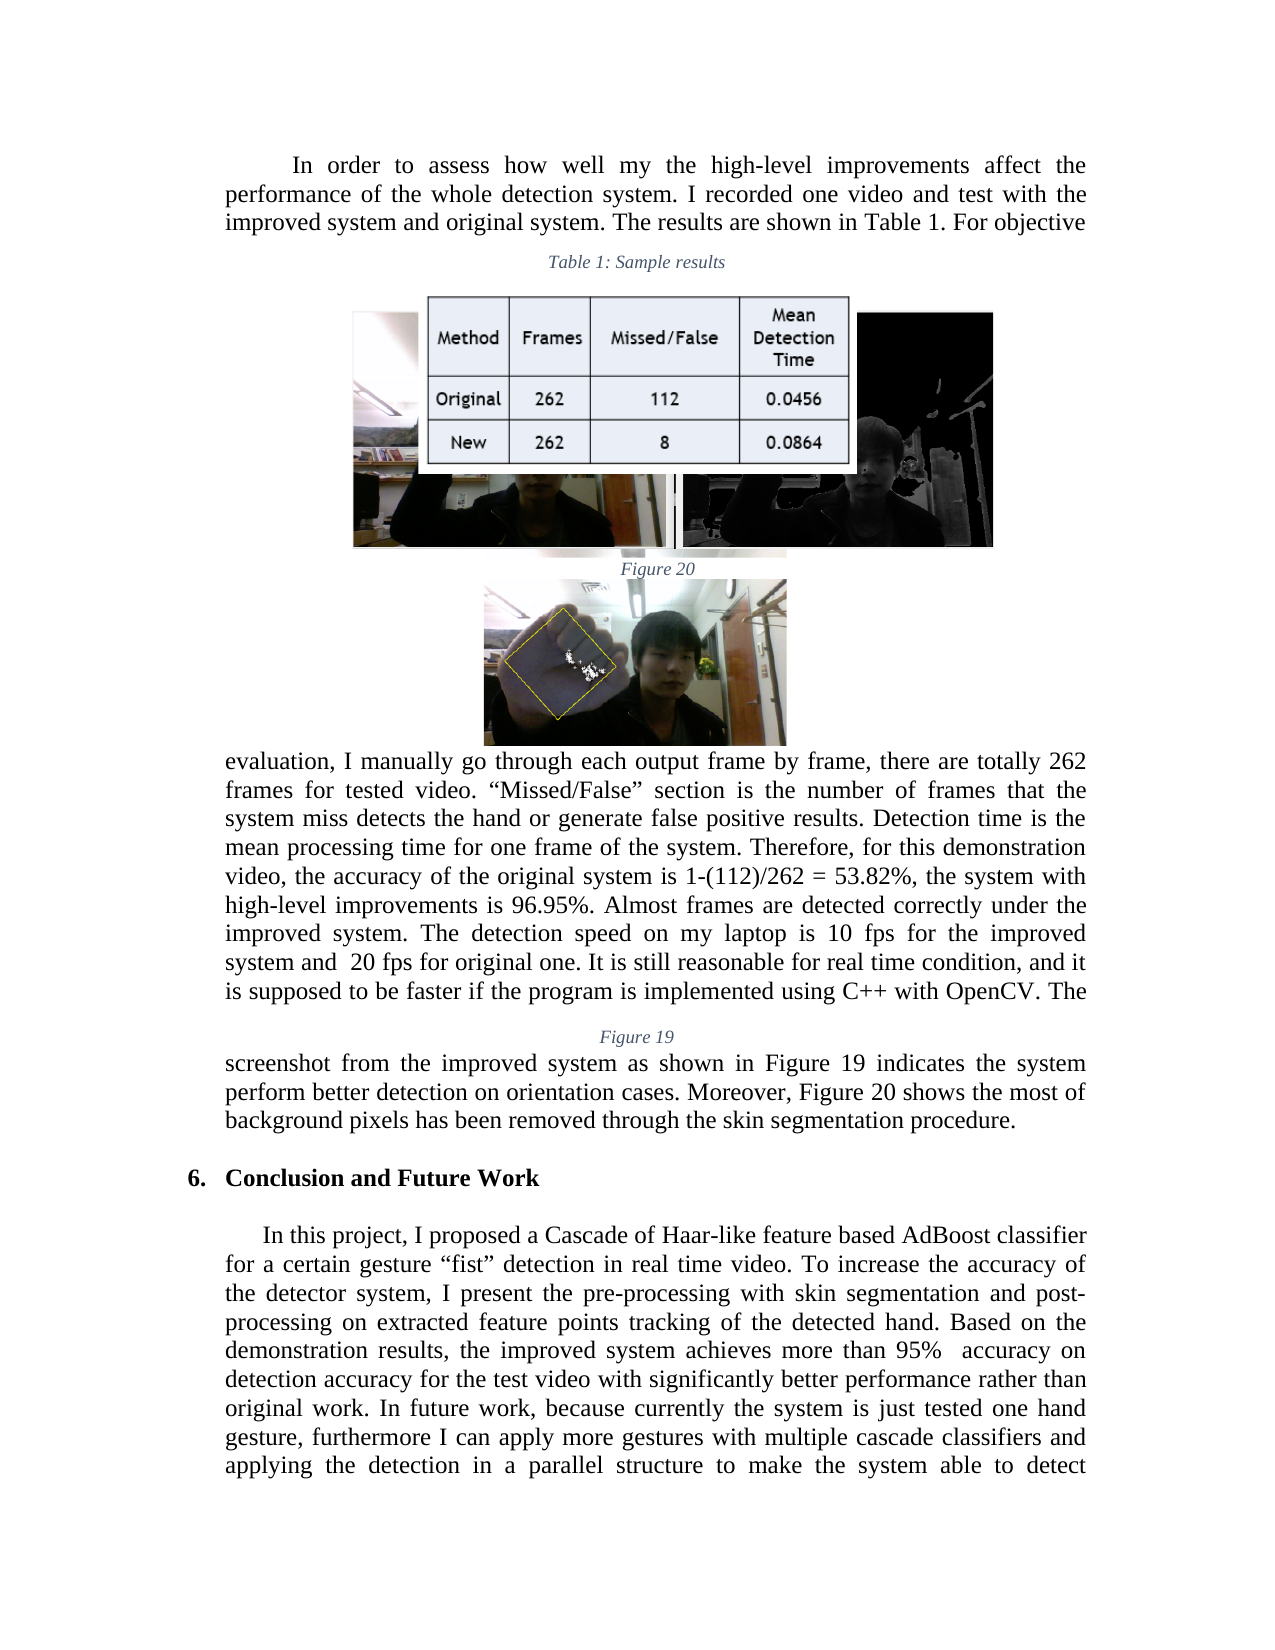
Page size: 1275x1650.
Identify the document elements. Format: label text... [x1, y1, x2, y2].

picture [483, 579, 787, 746]
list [225, 1220, 1087, 1479]
list Conclusion and Future Work [187, 1163, 1087, 1192]
picture [352, 282, 994, 557]
